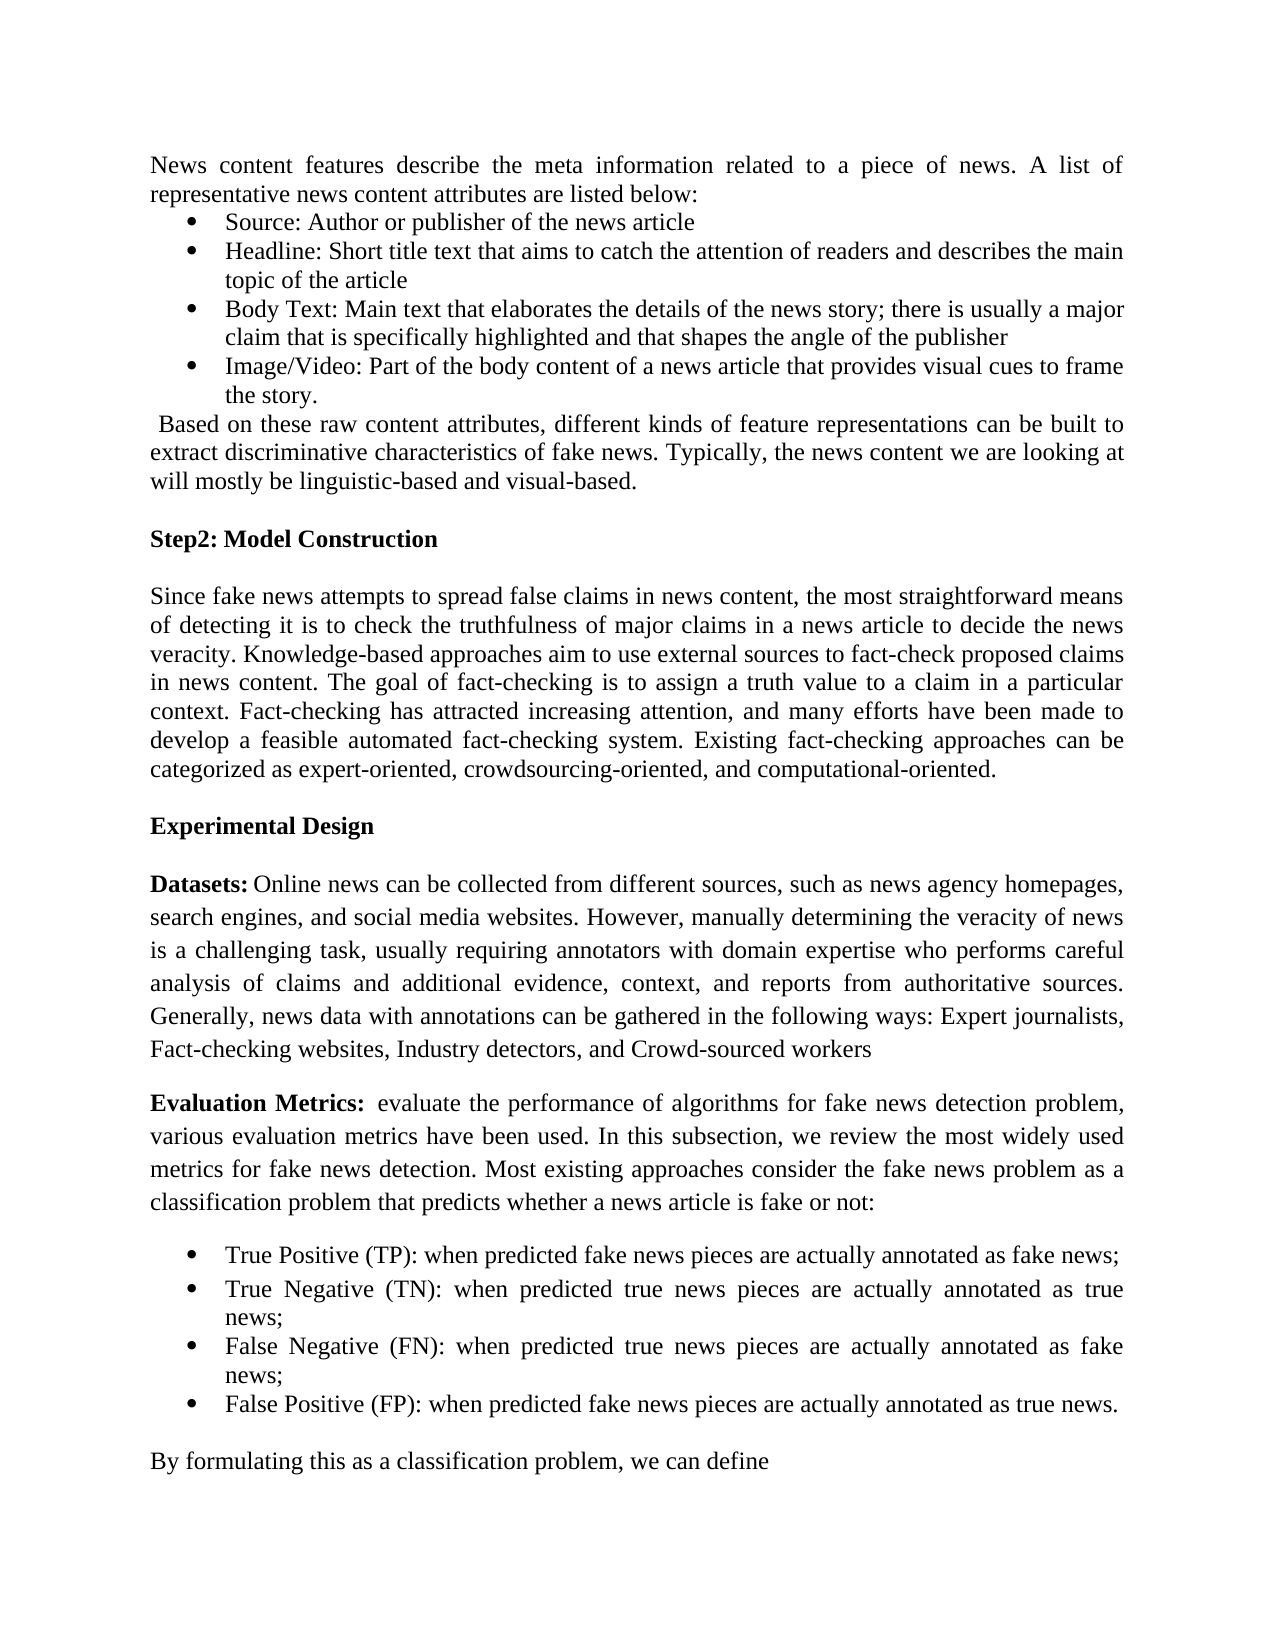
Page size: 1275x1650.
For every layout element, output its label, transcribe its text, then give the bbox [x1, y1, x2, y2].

text Step2: Model Construction [150, 524, 1125, 552]
list Source: Author or publisher of the news article [187, 207, 1125, 236]
list True Negative (TN): when predicted true news pieces are actually annotated as true news; [187, 1274, 1125, 1331]
list False Negative (FN): when predicted true news pieces are actually annotated as fake news; [187, 1331, 1125, 1389]
list False Positive (FP): when predicted fake news pieces are actually annotated as true news. [187, 1389, 1125, 1417]
text Datasets: Online news can be collected from different sources, such as news agency homepages, search engines, and social media websites. However, manually determining the veracity of news is a challenging task, usually requiring annotators with domain expertise who performs careful analysis of claims and additional evidence, context, and reports from authoritative sources. Generally, news data with annotations can be gathered in the following ways: Expert journalists, Fact-checking websites, Industry detectors, and Crowd-sourced workers [150, 869, 1125, 1063]
text Based on these raw content attributes, different kinds of feature representations can be built to extract discriminative characteristics of fake news. Typically, the news content we are looking at will mostly be linguistic-based and visual-based. [150, 409, 1125, 495]
text Evaluation Metrics: evaluate the performance of algorithms for fake news detection problem, various evaluation metrics have been used. In this subsection, we review the most widely used metrics for fake news detection. Most existing approaches consider the fake news problem as a classification problem that predicts whether a news article is fake or not: [150, 1088, 1125, 1216]
text Since fake news attempts to spread false claims in news content, the most straightforward means of detecting it is to check the truthfulness of major claims in a news article to decide the news veracity. Knowledge-based approaches aim to use external sources to fact-check proposed claims in news content. The goal of fact-checking is to assign a truth value to a claim in a particular context. Fact-checking has attracted increasing attention, and many efforts have been made to develop a feasible automated fact-checking system. Existing fact-checking approaches can be categorized as expert-oriented, crowdsourcing-oriented, and computational-oriented. [150, 581, 1125, 782]
text News content features describe the meta information related to a piece of news. A list of representative news content attributes are listed below: [150, 150, 1125, 207]
list Body Text: Main text that elaborates the details of the news story; there is usually a major claim that is specifically highlighted and that shapes the angle of the publisher [187, 294, 1125, 351]
list Image/Video: Part of the body content of a news article that provides visual cues to frame the story. [187, 351, 1125, 409]
list Headline: Short title text that aims to catch the attention of readers and describes the main topic of the article [187, 236, 1125, 294]
list True Positive (TP): when predicted fake news pieces are actually annotated as fake news; [187, 1241, 1125, 1269]
text By formulating this as a classification problem, we can define [150, 1446, 1125, 1475]
text Experimental Design [150, 811, 1125, 840]
